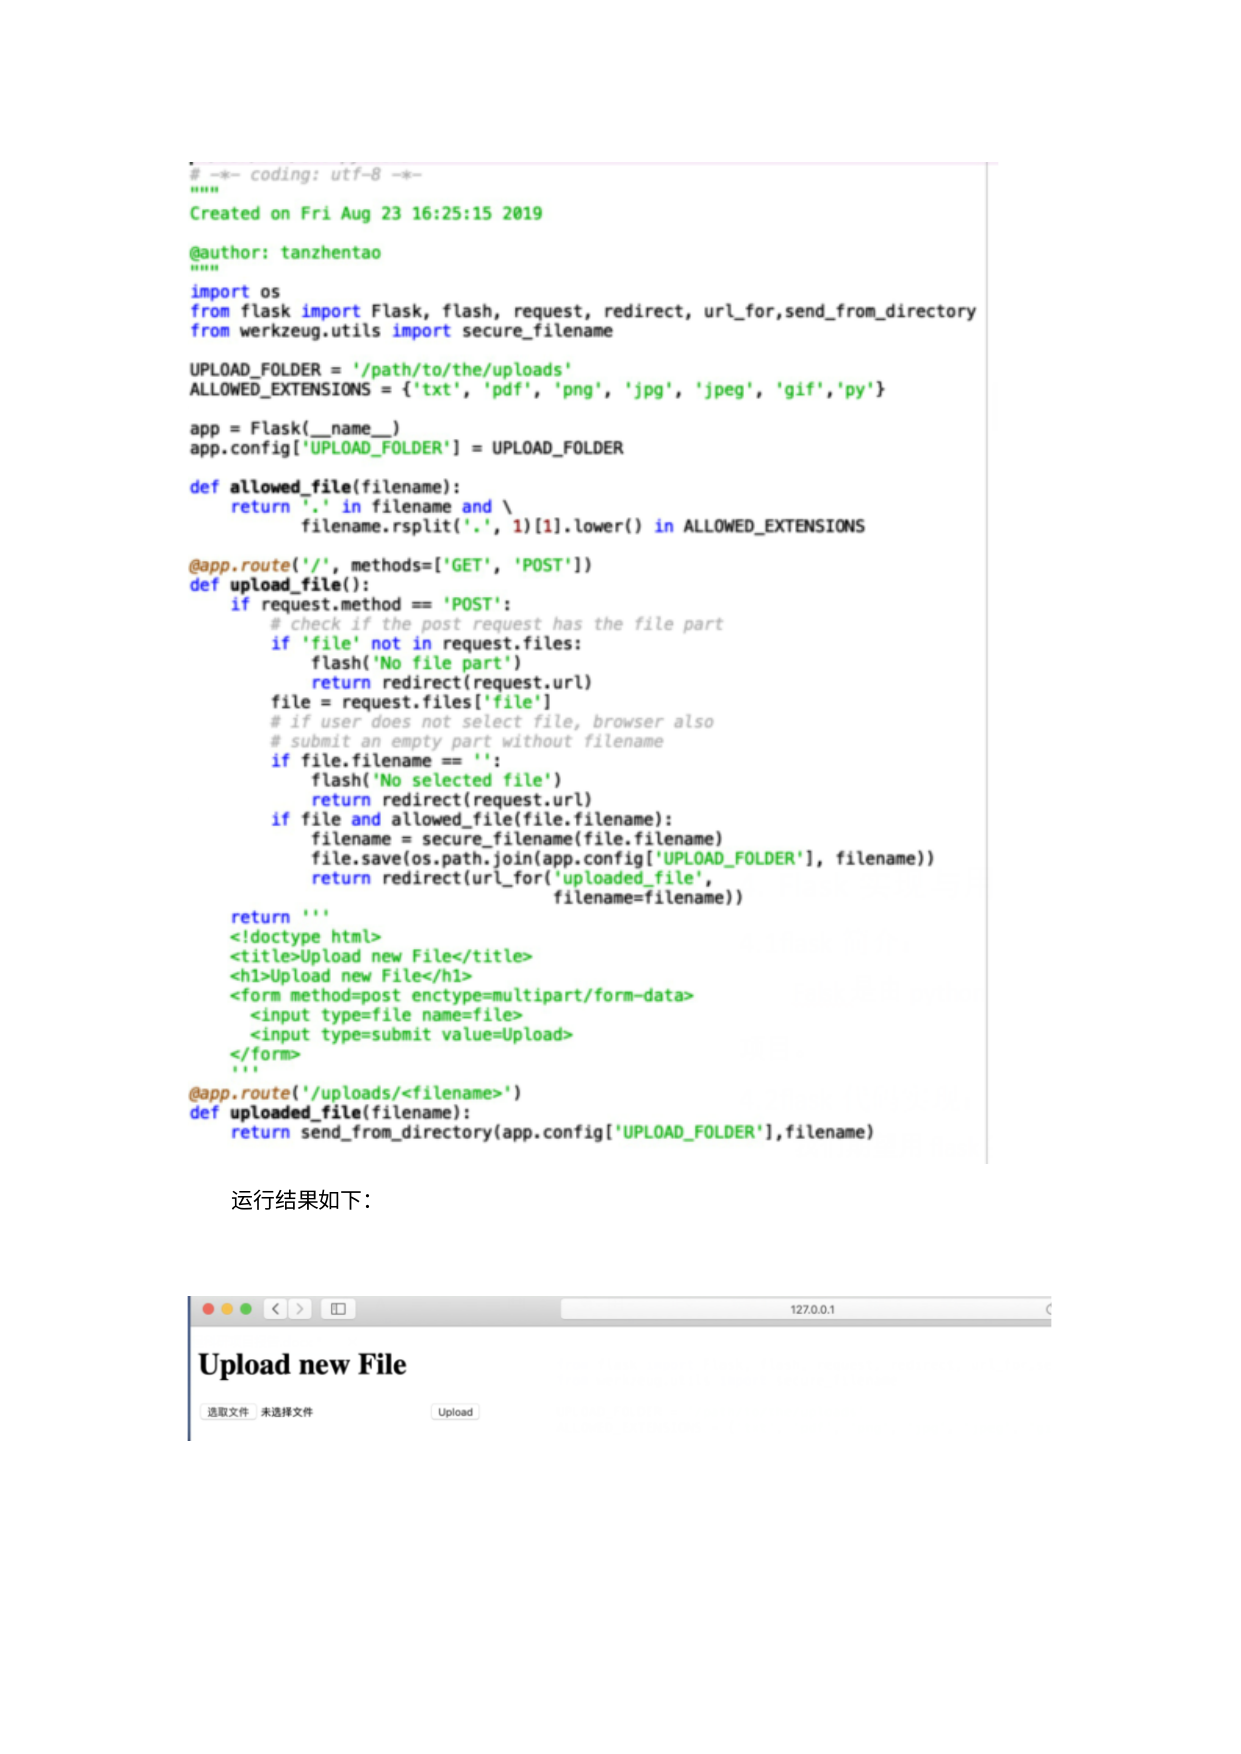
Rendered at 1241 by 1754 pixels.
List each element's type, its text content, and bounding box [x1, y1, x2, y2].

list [187, 162, 1053, 1169]
picture [187, 1296, 1052, 1441]
picture [187, 162, 999, 1164]
list 运行结果如下： [187, 1183, 1053, 1215]
